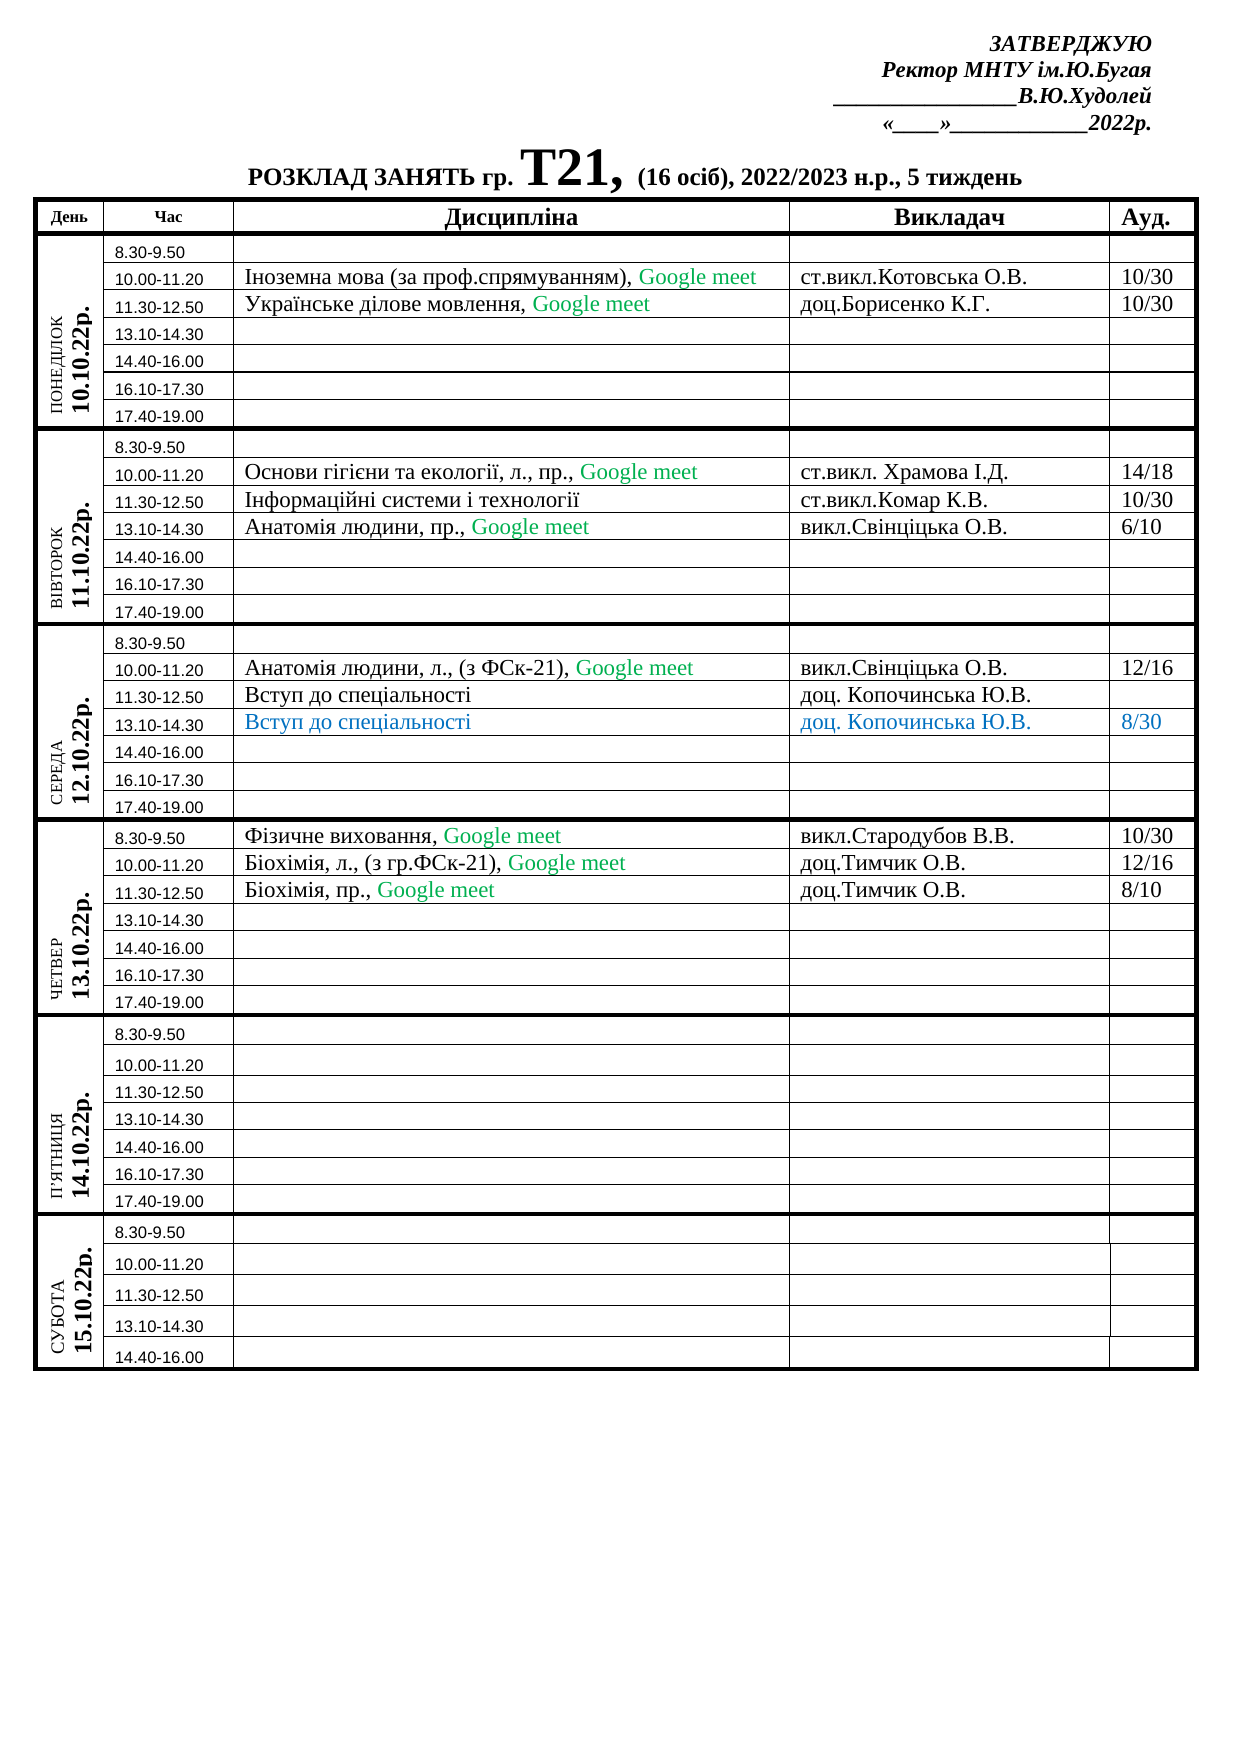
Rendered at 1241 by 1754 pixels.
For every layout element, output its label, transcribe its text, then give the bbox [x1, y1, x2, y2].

table_cell [234, 595, 789, 622]
table_cell викл.Стародубов В.В. [790, 822, 1109, 848]
table_cell [1110, 1017, 1194, 1043]
table_cell [1110, 931, 1194, 958]
table_cell 10.00-11.20 [104, 458, 233, 484]
table_cell 17.40-19.00 [104, 400, 233, 426]
table_cell [790, 568, 1109, 594]
table_cell Іноземна мова (за проф.спрямуванням), Google meet [234, 263, 789, 289]
table_cell ПОНЕДІЛОК 10.10.22р. [38, 236, 103, 426]
table_cell [790, 736, 1109, 762]
table_cell [790, 931, 1109, 958]
table_cell викл.Свінціцька О.В. [790, 513, 1109, 539]
table_cell 13.10-14.30 [104, 318, 233, 344]
table_cell [1110, 540, 1194, 567]
table_cell [234, 1216, 789, 1242]
table_cell 10.00-11.20 [104, 654, 233, 680]
table_cell 11.30-12.50 [104, 290, 233, 317]
table_header Час [104, 202, 233, 231]
table_cell [1110, 1045, 1194, 1074]
table_cell [1110, 1130, 1194, 1157]
table_cell [1110, 986, 1194, 1012]
table_cell [790, 1045, 1109, 1074]
table_cell 8/10 [1110, 876, 1194, 903]
table_cell 13.10-14.30 [104, 513, 233, 539]
table_cell [234, 791, 789, 817]
table_cell Анатомія людини, пр., Google meet [234, 513, 789, 539]
table_cell [1110, 626, 1194, 653]
table_cell [1110, 373, 1194, 399]
table_cell 14.40-16.00 [104, 345, 233, 371]
table_cell [234, 373, 789, 399]
table_cell [1110, 736, 1194, 762]
table_cell 11.30-12.50 [104, 486, 233, 512]
table_cell [234, 1017, 789, 1043]
table_cell Вступ до спеціальності [234, 709, 789, 735]
table_cell СУБОТА 15.10.22р. [38, 1216, 103, 1367]
table_cell [1110, 431, 1194, 457]
table_cell доц. Копочинська Ю.В. [790, 709, 1109, 735]
table_cell 14.40-16.00 [104, 931, 233, 958]
table_cell Вступ до спеціальності [234, 681, 789, 707]
table_cell 14.40-16.00 [104, 1130, 233, 1157]
table_cell [790, 626, 1109, 653]
text ЗАТВЕРДЖУЮ [148, 29, 1152, 56]
text «____»____________2022р. [148, 109, 1152, 135]
table_cell [234, 1103, 789, 1129]
table_cell [234, 400, 789, 426]
table_cell [234, 1076, 789, 1102]
table_cell [790, 904, 1109, 930]
table_cell [790, 986, 1109, 1012]
table_header Дисципліна [234, 202, 789, 231]
table_cell доц.Тимчик О.В. [790, 876, 1109, 903]
table_cell [1110, 568, 1194, 594]
table_cell [1110, 1185, 1194, 1211]
text ________________В.Ю.Худолей [148, 82, 1152, 109]
table_cell Основи гігієни та екології, л., пр., Google meet [234, 458, 789, 484]
table_cell 16.10-17.30 [104, 568, 233, 594]
table_header Викладач [790, 202, 1109, 231]
table_cell 13.10-14.30 [104, 1306, 233, 1336]
table_cell 14.40-16.00 [104, 1337, 233, 1367]
table_cell [234, 345, 789, 371]
table_cell [1110, 236, 1194, 262]
table_cell доц.Тимчик О.В. [790, 849, 1109, 875]
table_cell [1110, 791, 1194, 817]
table_cell 6/10 [1110, 513, 1194, 539]
table_cell 11.30-12.50 [104, 1076, 233, 1102]
table_cell [234, 1130, 789, 1157]
table_cell Анатомія людини, л., (з ФСк-21), Google meet [234, 654, 789, 680]
table_cell ст.викл.Котовська О.В. [790, 263, 1109, 289]
table_cell 14.40-16.00 [104, 736, 233, 762]
text Ректор МНТУ ім.Ю.Бугая [148, 56, 1152, 82]
table_cell 8.30-9.50 [104, 1017, 233, 1043]
table_cell 8.30-9.50 [104, 626, 233, 653]
table_cell [1111, 1306, 1194, 1336]
table_cell 13.10-14.30 [104, 1103, 233, 1129]
table_cell 11.30-12.50 [104, 681, 233, 707]
table_cell Біохімія, пр., Google meet [234, 876, 789, 903]
table_cell [790, 1275, 1110, 1304]
table_cell Інформаційні системи і технології [234, 486, 789, 512]
table_cell 8.30-9.50 [104, 822, 233, 848]
table_cell 13.10-14.30 [104, 709, 233, 735]
table_cell [1110, 1216, 1194, 1242]
table_cell [234, 1244, 789, 1273]
table_cell [790, 1337, 1109, 1367]
table_cell [234, 1337, 789, 1367]
table_cell 10/30 [1110, 290, 1194, 317]
table_cell [790, 1017, 1109, 1043]
table_cell [234, 568, 789, 594]
table_cell [1111, 1275, 1194, 1304]
table_cell [790, 431, 1109, 457]
table_cell 16.10-17.30 [104, 763, 233, 789]
table_cell [1110, 345, 1194, 371]
table_cell 14/18 [1110, 458, 1194, 484]
table_cell [1110, 318, 1194, 344]
table_cell ВІВТОРОК 11.10.22р. [38, 431, 103, 622]
table_cell ЧЕТВЕР 13.10.22р. [38, 822, 103, 1012]
table_cell ст.викл.Комар К.В. [790, 486, 1109, 512]
table_cell [790, 959, 1109, 985]
table_cell [1110, 1158, 1194, 1184]
table_cell 17.40-19.00 [104, 791, 233, 817]
table_cell [234, 1275, 789, 1304]
table_cell 16.10-17.30 [104, 959, 233, 985]
table_cell [790, 1185, 1109, 1211]
table_cell 12/16 [1110, 654, 1194, 680]
table_cell СЕРЕДА 12.10.22р. [38, 626, 103, 817]
table_cell Фізичне виховання, Google meet [234, 822, 789, 848]
table_cell [1110, 681, 1194, 707]
table_cell [234, 1158, 789, 1184]
table_cell [1110, 959, 1194, 985]
table_cell доц.Борисенко К.Г. [790, 290, 1109, 317]
table_cell 8.30-9.50 [104, 236, 233, 262]
table_cell П’ЯТНИЦЯ 14.10.22р. [38, 1017, 103, 1211]
table_header День [38, 202, 103, 231]
table_cell [790, 540, 1109, 567]
table_cell 17.40-19.00 [104, 595, 233, 622]
table_cell 16.10-17.30 [104, 373, 233, 399]
table_cell 12/16 [1110, 849, 1194, 875]
table_cell [1111, 1244, 1194, 1273]
table_cell [1110, 904, 1194, 930]
table_cell [790, 400, 1109, 426]
table_cell [1110, 763, 1194, 789]
table_cell [234, 236, 789, 262]
table_cell 13.10-14.30 [104, 904, 233, 930]
table_cell [1110, 1076, 1194, 1102]
table_cell [790, 1306, 1110, 1336]
table_cell [234, 626, 789, 653]
table_cell Біохімія, л., (з гр.ФСк-21), Google meet [234, 849, 789, 875]
table_cell [234, 1045, 789, 1074]
table_cell [234, 959, 789, 985]
table_cell [234, 431, 789, 457]
table_cell [790, 345, 1109, 371]
table_cell [790, 1216, 1109, 1242]
table_cell [790, 373, 1109, 399]
table_cell [234, 1306, 789, 1336]
table_cell [790, 1130, 1109, 1157]
table_cell [790, 791, 1109, 817]
table_cell [234, 986, 789, 1012]
table_cell 8.30-9.50 [104, 431, 233, 457]
table_cell [234, 540, 789, 567]
table_cell [1110, 595, 1194, 622]
table_cell 10.00-11.20 [104, 263, 233, 289]
table_cell ст.викл. Храмова І.Д. [790, 458, 1109, 484]
table_cell [234, 1185, 789, 1211]
table_cell 10/30 [1110, 263, 1194, 289]
table_cell доц. Копочинська Ю.В. [790, 681, 1109, 707]
table_cell 10.00-11.20 [104, 1244, 233, 1273]
table_cell 10.00-11.20 [104, 1045, 233, 1074]
table_cell [234, 904, 789, 930]
table_cell викл.Свінціцька О.В. [790, 654, 1109, 680]
table_cell [234, 931, 789, 958]
table_cell 10.00-11.20 [104, 849, 233, 875]
table_cell 10/30 [1110, 486, 1194, 512]
table_cell [234, 763, 789, 789]
table_cell [790, 1158, 1109, 1184]
table_cell 8/30 [1110, 709, 1194, 735]
table_cell [1110, 1103, 1194, 1129]
table_cell 16.10-17.30 [104, 1158, 233, 1184]
table_cell [790, 595, 1109, 622]
table_cell [234, 736, 789, 762]
table_cell Українське ділове мовлення, Google meet [234, 290, 789, 317]
table_cell [790, 318, 1109, 344]
table_cell [790, 763, 1109, 789]
table_cell [790, 1103, 1109, 1129]
table_cell 8.30-9.50 [104, 1216, 233, 1242]
table_cell 11.30-12.50 [104, 1275, 233, 1304]
table_cell [1110, 1337, 1194, 1367]
table_cell [790, 236, 1109, 262]
table_cell [790, 1076, 1109, 1102]
table_cell 17.40-19.00 [104, 1185, 233, 1211]
table_cell 17.40-19.00 [104, 986, 233, 1012]
table_cell [234, 318, 789, 344]
table_cell [790, 1244, 1110, 1273]
table_header Ауд. [1110, 202, 1194, 231]
text РОЗКЛАД ЗАНЯТЬ гр. Т21, (16 осіб), 2022/2023 н.р., 5 тиждень [118, 135, 1152, 197]
table_cell 14.40-16.00 [104, 540, 233, 567]
table_cell 10/30 [1110, 822, 1194, 848]
table_cell 11.30-12.50 [104, 876, 233, 903]
table_cell [1110, 400, 1194, 426]
